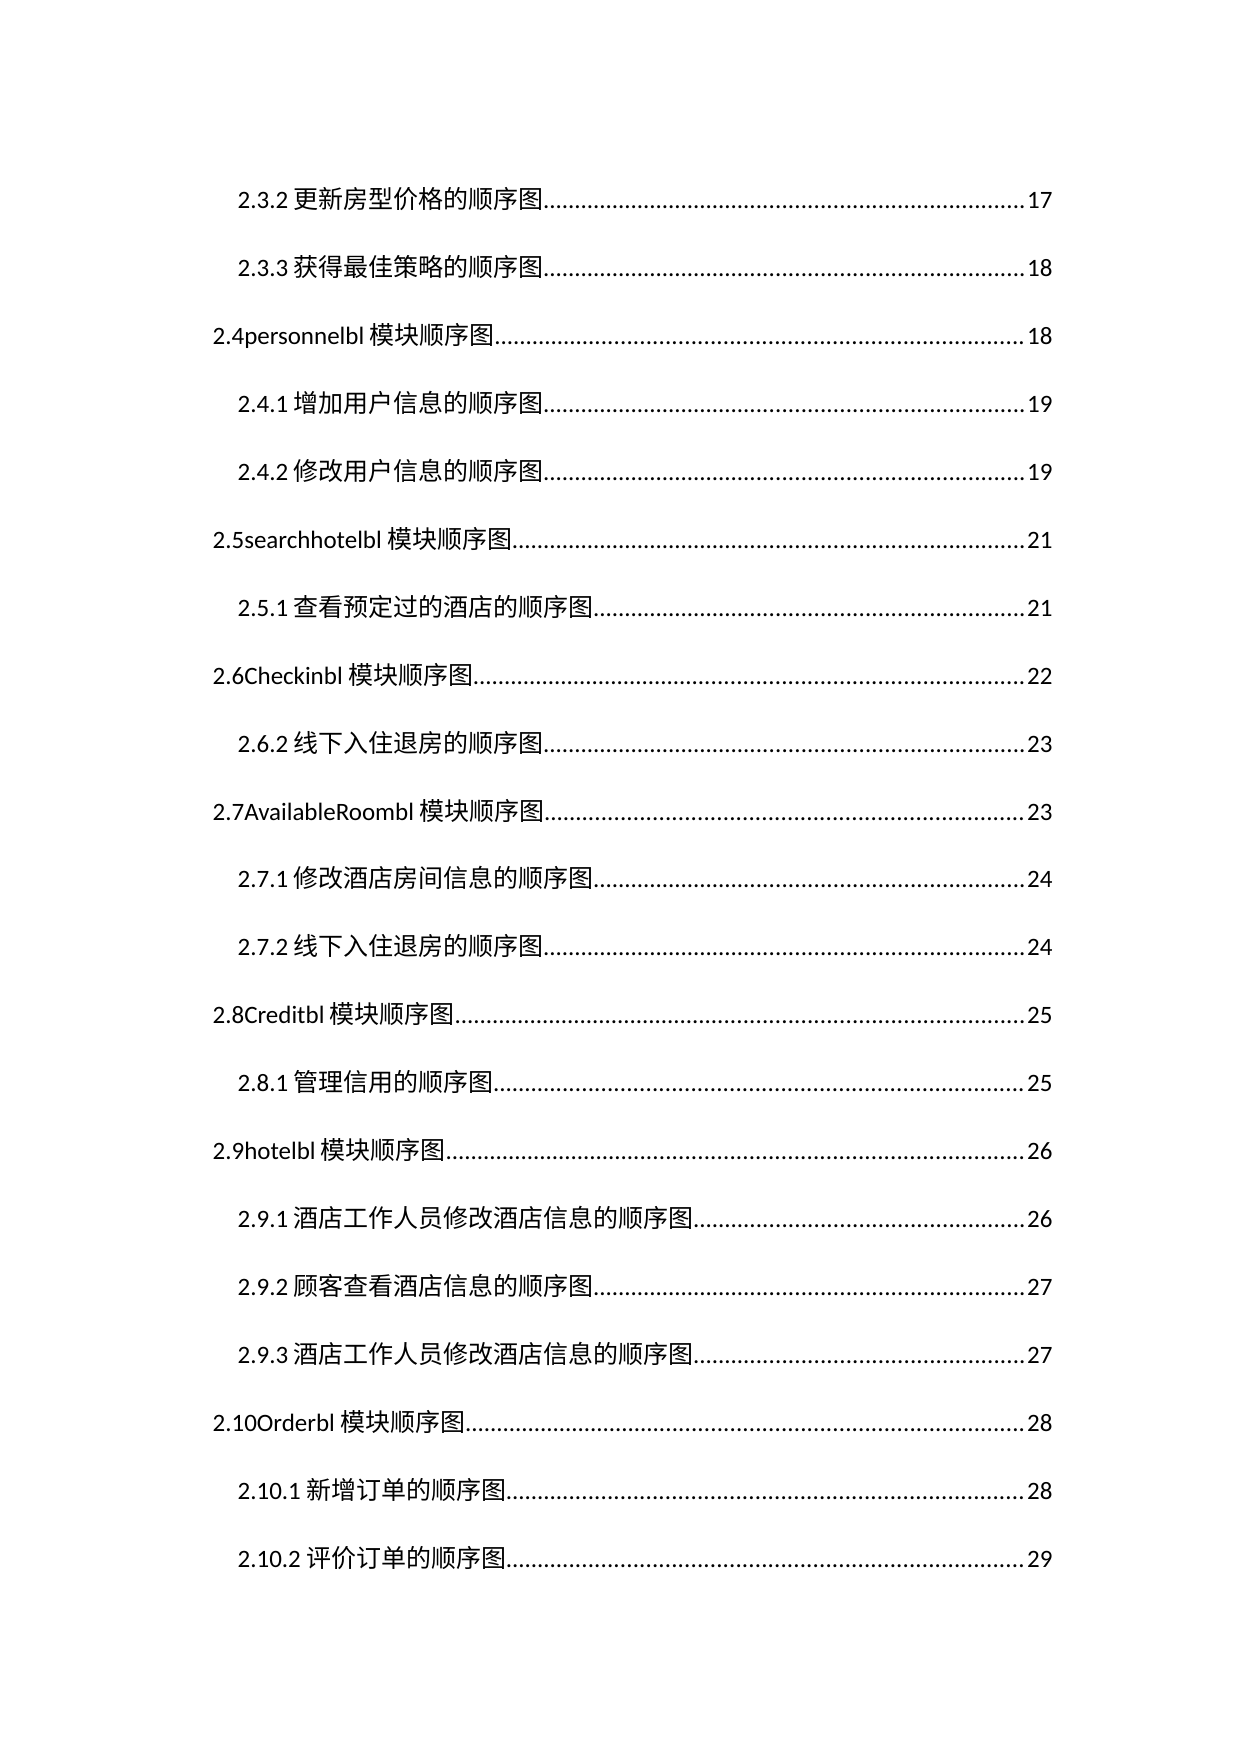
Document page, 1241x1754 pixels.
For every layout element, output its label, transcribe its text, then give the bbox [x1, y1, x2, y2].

text 2.9.3酒店工作人员修改酒店信息的顺序图 27 [237, 1318, 1053, 1386]
text 2.5searchhotelbl模块顺序图 21 [212, 503, 1053, 571]
text 2.3.2更新房型价格的顺序图 17 [237, 164, 1053, 232]
text 2.6.2线下入住退房的顺序图 23 [237, 707, 1053, 775]
text 2.3.3获得最佳策略的顺序图 18 [237, 232, 1053, 300]
text 2.4.1增加用户信息的顺序图 19 [237, 368, 1053, 436]
text 2.9hotelbl模块顺序图 26 [212, 1115, 1053, 1183]
text 2.8Creditbl模块顺序图 25 [212, 979, 1053, 1047]
text 2.10Orderbl模块顺序图 28 [212, 1386, 1053, 1454]
text 2.8.1管理信用的顺序图 25 [237, 1047, 1053, 1115]
text 2.10.2评价订单的顺序图 29 [237, 1522, 1053, 1590]
text 2.7.2线下入住退房的顺序图 24 [237, 911, 1053, 979]
text 2.10.1新增订单的顺序图 28 [237, 1454, 1053, 1522]
text 2.4.2修改用户信息的顺序图 19 [237, 436, 1053, 503]
text 2.7.1修改酒店房间信息的顺序图 24 [237, 843, 1053, 911]
text 2.4personnelbl模块顺序图 18 [212, 300, 1053, 368]
text 2.9.1酒店工作人员修改酒店信息的顺序图 26 [237, 1183, 1053, 1251]
text 2.7AvailableRoombl模块顺序图 23 [212, 775, 1053, 843]
text 2.6Checkinbl模块顺序图 22 [212, 639, 1053, 707]
text 2.9.2顾客查看酒店信息的顺序图 27 [237, 1251, 1053, 1318]
text 2.5.1查看预定过的酒店的顺序图 21 [237, 571, 1053, 639]
